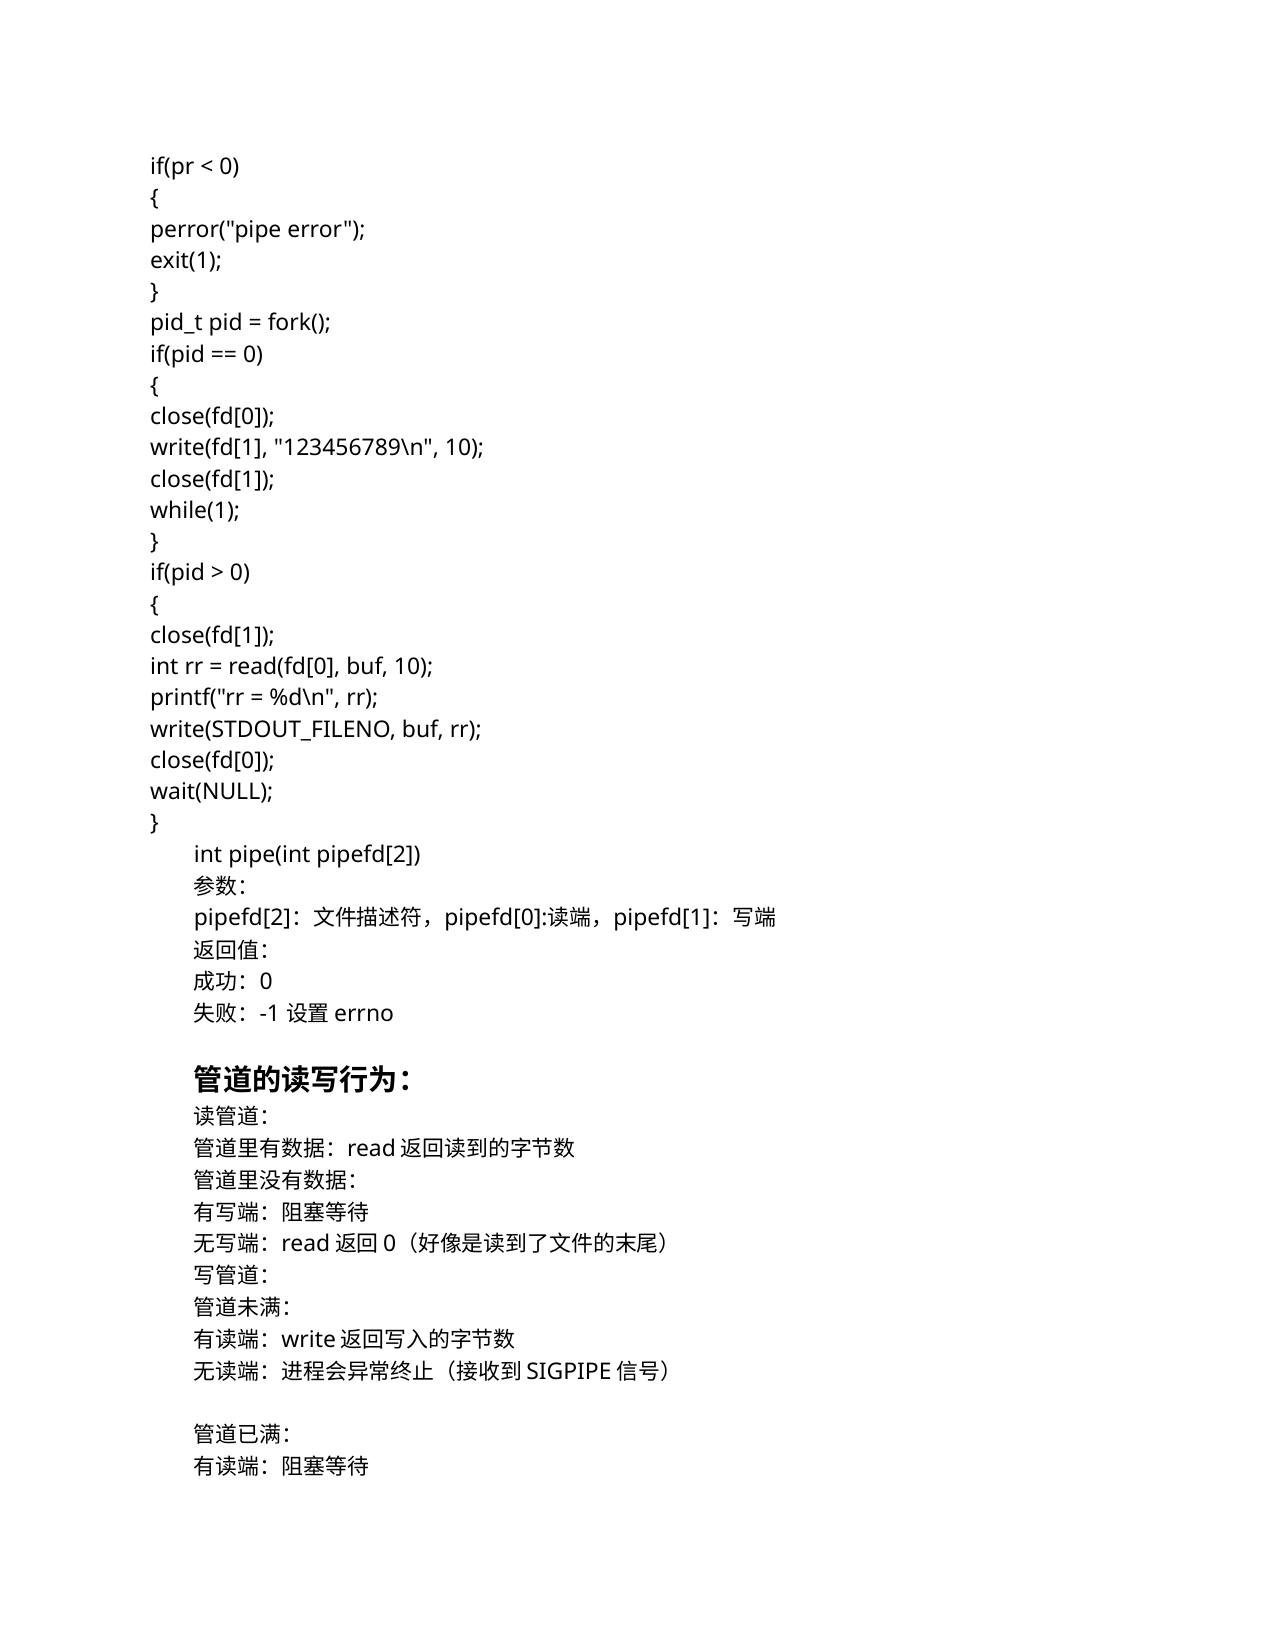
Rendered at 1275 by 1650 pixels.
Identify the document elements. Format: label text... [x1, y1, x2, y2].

text 有读端：阻塞等待 [150, 1449, 1125, 1481]
text 返回值： [150, 933, 1125, 964]
text 管道未满： [150, 1290, 1125, 1322]
text { [150, 181, 1125, 212]
text 有写端：阻塞等待 [150, 1194, 1125, 1226]
text } [150, 806, 1125, 837]
text 管道里有数据：read返回读到的字节数 [150, 1131, 1125, 1163]
text 有读端：write返回写入的字节数 [150, 1322, 1125, 1354]
text { [150, 587, 1125, 619]
text while(1); [150, 494, 1125, 525]
text 无读端：进程会异常终止（接收到SIGPIPE信号） [150, 1354, 1125, 1386]
text close(fd[1]); [150, 462, 1125, 494]
text 管道的读写行为： [150, 1057, 1125, 1099]
text close(fd[0]); [150, 400, 1125, 431]
text write(STDOUT_FILENO, buf, rr); [150, 712, 1125, 744]
text printf("rr = %d\n", rr); [150, 681, 1125, 712]
text close(fd[0]); [150, 744, 1125, 775]
text wait(NULL); [150, 775, 1125, 806]
text 失败：-1 设置errno [150, 996, 1125, 1029]
text 管道已满： [150, 1417, 1125, 1449]
text 无写端：read返回0（好像是读到了文件的末尾） [150, 1226, 1125, 1258]
text int pipe(int pipefd[2]) [150, 837, 1125, 869]
text perror("pipe error"); [150, 212, 1125, 244]
text pid_t pid = fork(); [150, 306, 1125, 337]
text } [150, 525, 1125, 556]
text if(pid == 0) [150, 337, 1125, 369]
text 写管道： [150, 1258, 1125, 1290]
text 参数： [150, 869, 1125, 900]
text 读管道： [150, 1099, 1125, 1131]
text 管道里没有数据： [150, 1163, 1125, 1194]
text if(pid > 0) [150, 556, 1125, 587]
text write(fd[1], "123456789\n", 10); [150, 431, 1125, 462]
text exit(1); [150, 244, 1125, 275]
text { [150, 369, 1125, 400]
text if(pr < 0) [150, 150, 1125, 181]
text 成功：0 [150, 964, 1125, 996]
text close(fd[1]); [150, 619, 1125, 650]
text pipefd[2]：文件描述符，pipefd[0]:读端，pipefd[1]：写端 [150, 900, 1125, 933]
text int rr = read(fd[0], buf, 10); [150, 650, 1125, 681]
text } [150, 275, 1125, 306]
